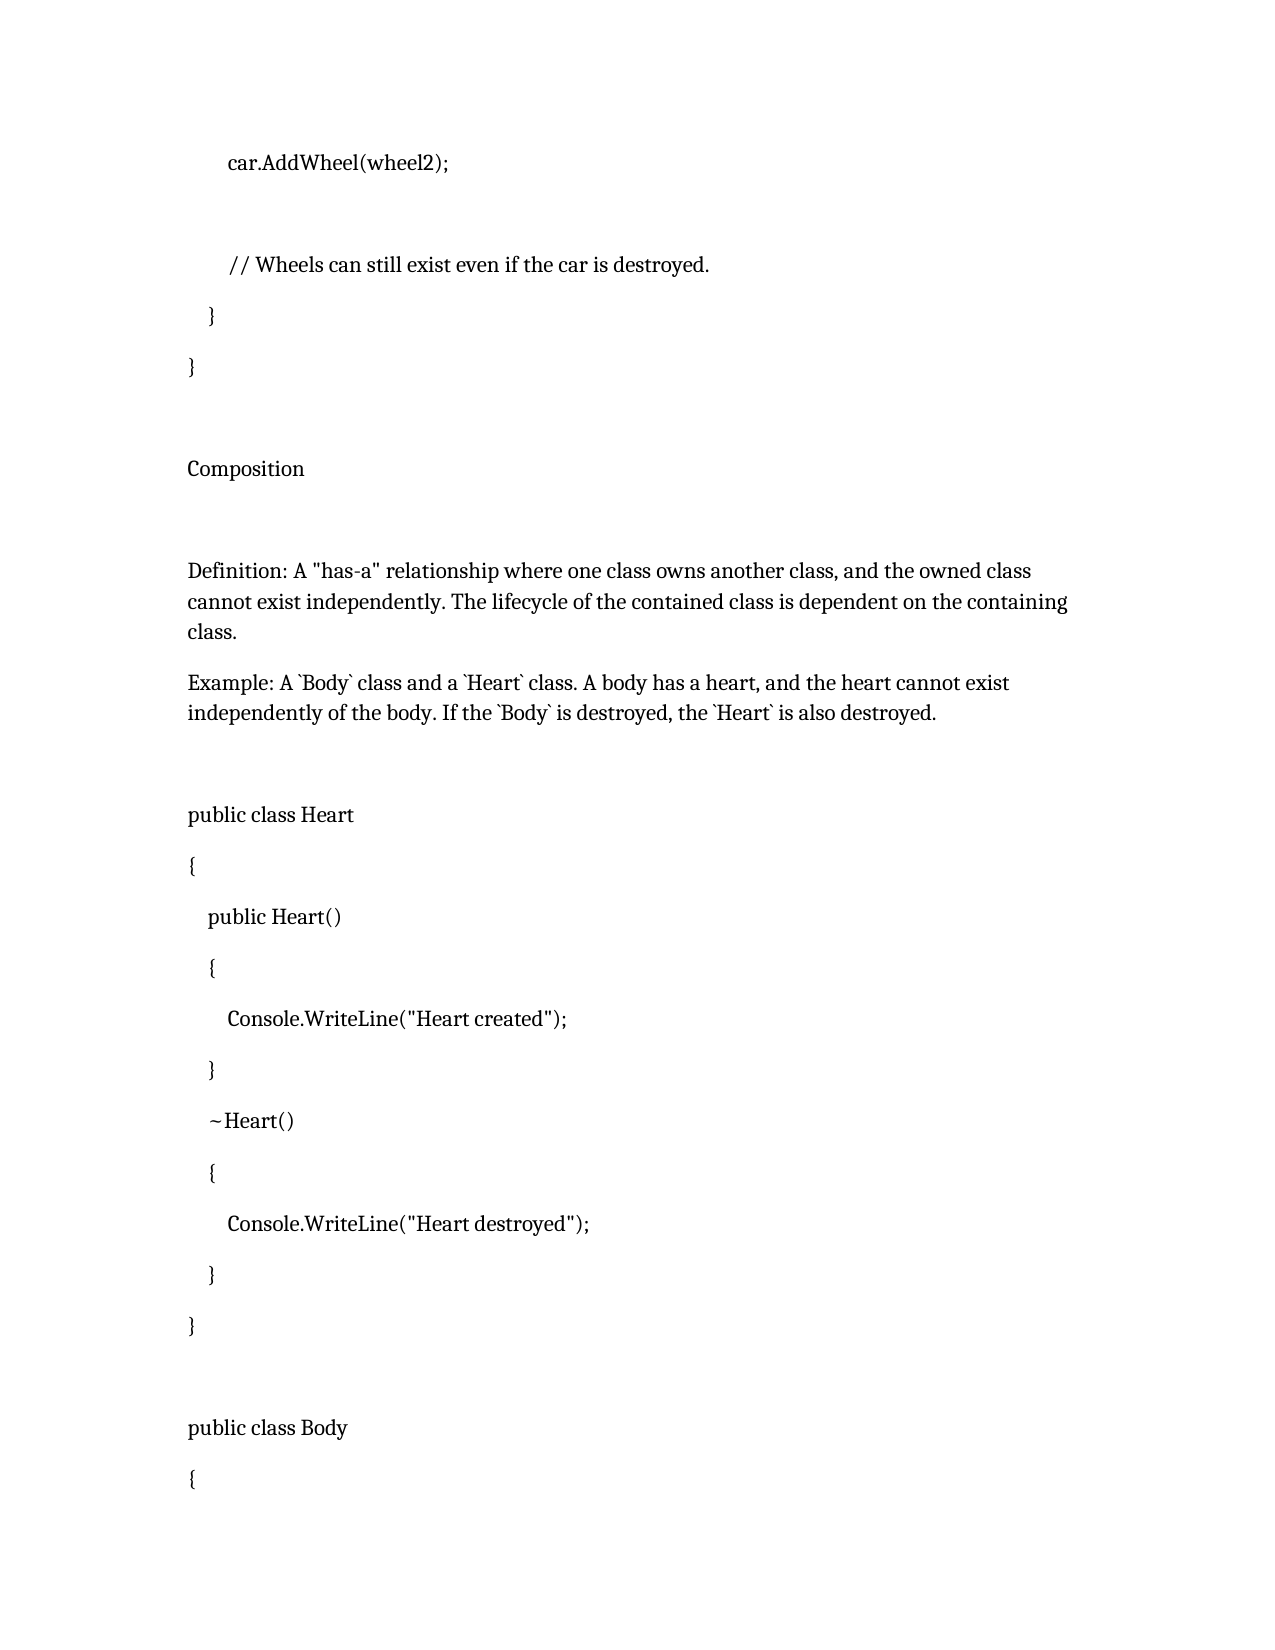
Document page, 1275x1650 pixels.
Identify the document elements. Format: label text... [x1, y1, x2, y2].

text } [187, 303, 1087, 329]
text public class Body [187, 1414, 1087, 1441]
text public Heart() [187, 904, 1087, 931]
text } [187, 1312, 1087, 1339]
text public class Heart [187, 802, 1087, 828]
text Definition: A "has-a" relationship where one class owns another class, and the owned class cannot exist independently. The lifecycle of the contained class is dependent on the containing class. [187, 558, 1087, 645]
text } [187, 1057, 1087, 1084]
text // Wheels can still exist even if the car is destroyed. [187, 252, 1087, 278]
text { [187, 1159, 1087, 1186]
text Console.WriteLine("Heart created"); [187, 1006, 1087, 1033]
text { [187, 1466, 1087, 1492]
text Console.WriteLine("Heart destroyed"); [187, 1210, 1087, 1237]
text { [187, 955, 1087, 982]
text { [187, 853, 1087, 879]
text } [187, 1261, 1087, 1288]
text car.AddWheel(wheel2); [187, 150, 1087, 176]
text Example: A `Body` class and a `Heart` class. A body has a heart, and the heart cannot exist independently of the body. If the `Body` is destroyed, the `Heart` is also destroyed. [187, 670, 1087, 726]
text } [187, 354, 1087, 381]
text Composition [187, 456, 1087, 483]
text ~Heart() [187, 1108, 1087, 1135]
